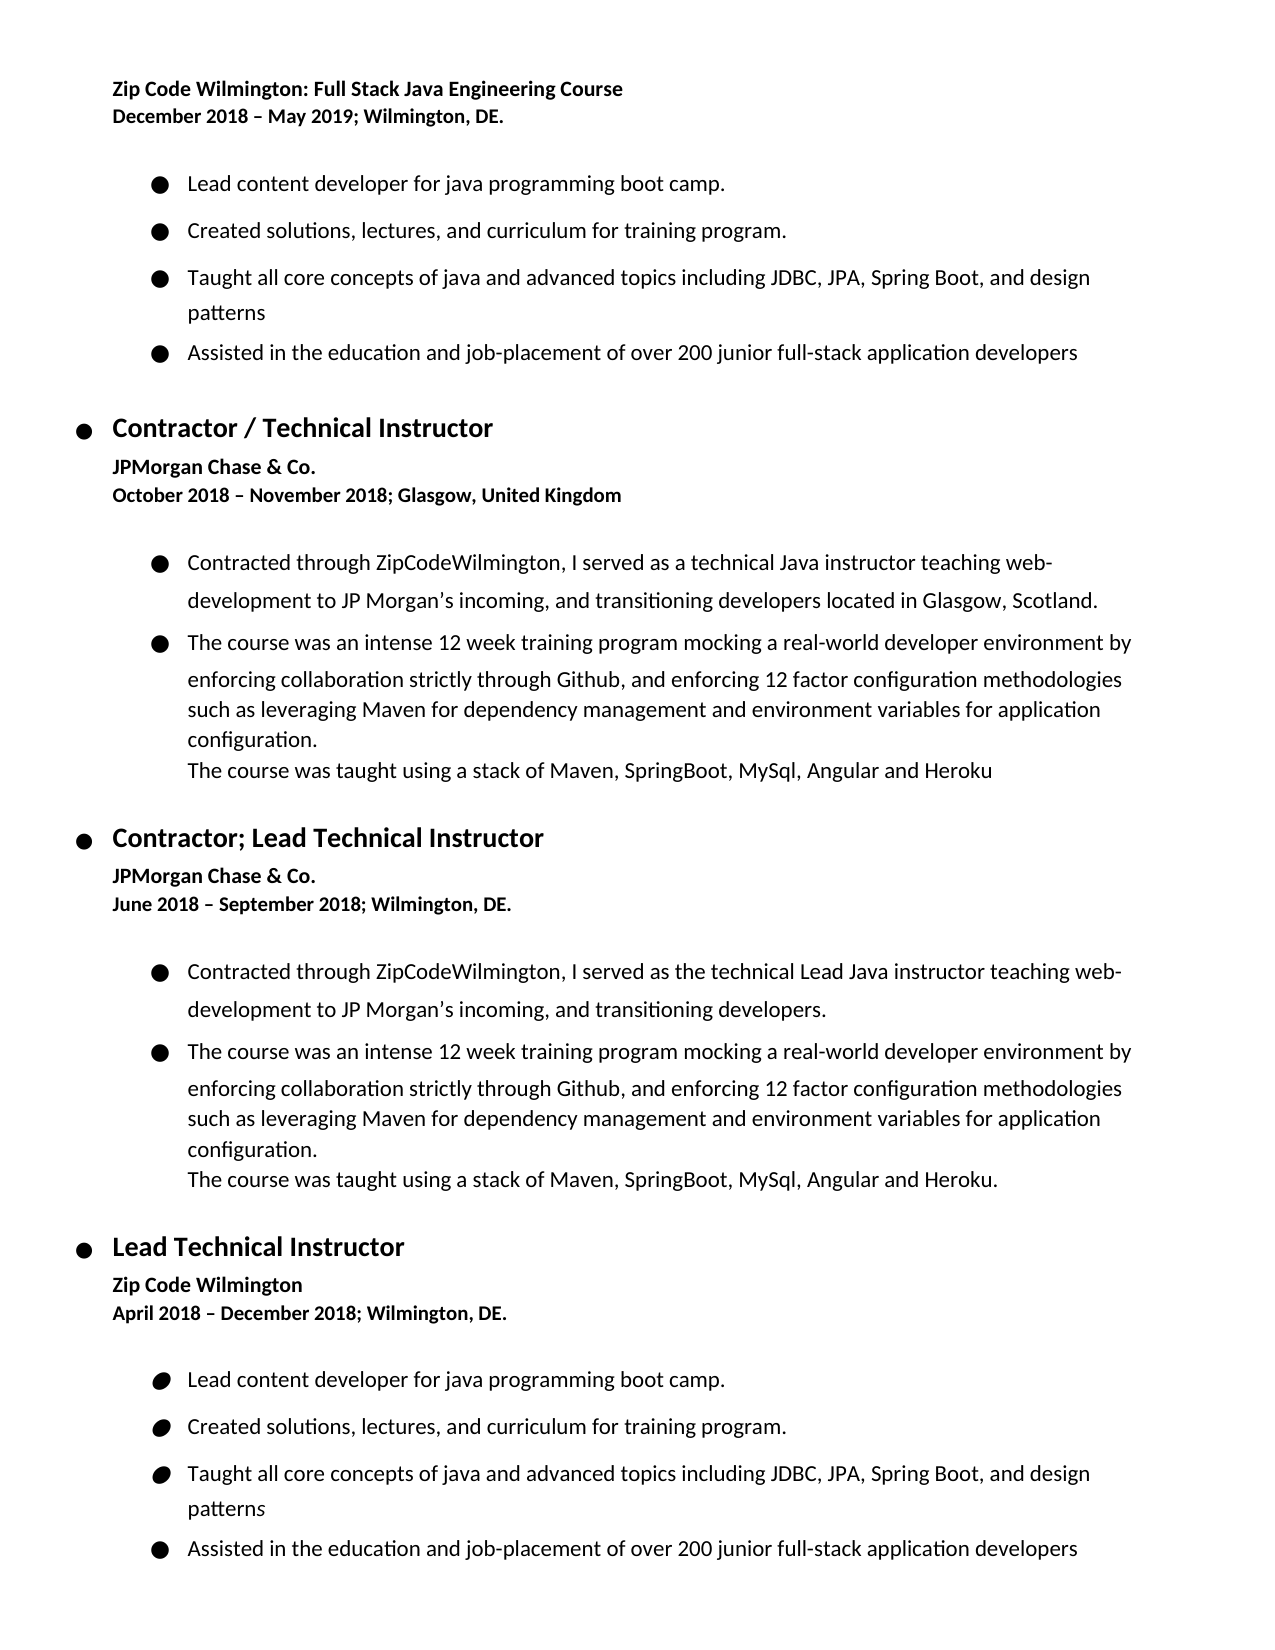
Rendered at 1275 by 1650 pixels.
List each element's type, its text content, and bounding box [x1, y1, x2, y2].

list Lead Technical Instructor [75, 1225, 1162, 1268]
list Contractor / Technical Instructor [75, 407, 1162, 450]
text The course was taught using a stack of Maven, SpringBoot, MySql, Angular and Heroku [187, 756, 1162, 784]
text April 2018 – December 2018; Wilmington, DE. [112, 1300, 1162, 1354]
text June 2018 – September 2018; Wilmington, DE. [112, 891, 1162, 916]
list Created solutions, lectures, and curriculum for training program. [150, 1401, 1162, 1448]
text October 2018 – November 2018; Glasgow, United Kingdom [112, 482, 1162, 507]
text Zip Code Wilmington: Full Stack Java Engineering Course [112, 75, 1162, 102]
text JPMorgan Chase & Co. [112, 453, 1162, 480]
list Lead content developer for java programming boot camp. [150, 157, 1162, 204]
list Contracted through ZipCodeWilmington, I served as a technical Java instructor teaching web-development to JP Morgan’s incoming, and transitioning developers located in Glasgow, Scotland. [150, 537, 1162, 614]
list Taught all core concepts of java and advanced topics including JDBC, JPA, Spring Boot, and design patterns [150, 251, 1162, 326]
list Lead content developer for java programming boot camp. [150, 1354, 1162, 1401]
list Taught all core concepts of java and advanced topics including JDBC, JPA, Spring Boot, and design patterns [150, 1448, 1162, 1523]
list Assisted in the education and job-placement of over 200 junior full-stack application developers [150, 1523, 1162, 1569]
list Assisted in the education and job-placement of over 200 junior full-stack application developers [150, 326, 1162, 373]
text The course was taught using a stack of Maven, SpringBoot, MySql, Angular and Heroku. [187, 1165, 1162, 1193]
list Created solutions, lectures, and curriculum for training program. [150, 204, 1162, 251]
list Contractor; Lead Technical Instructor [75, 816, 1162, 859]
text Zip Code Wilmington [112, 1271, 1162, 1298]
text December 2018 – May 2019; Wilmington, DE. [112, 104, 1162, 157]
list Contracted through ZipCodeWilmington, I served as the technical Lead Java instructor teaching web-development to JP Morgan’s incoming, and transitioning developers. [150, 946, 1162, 1023]
text JPMorgan Chase & Co. [112, 862, 1162, 889]
